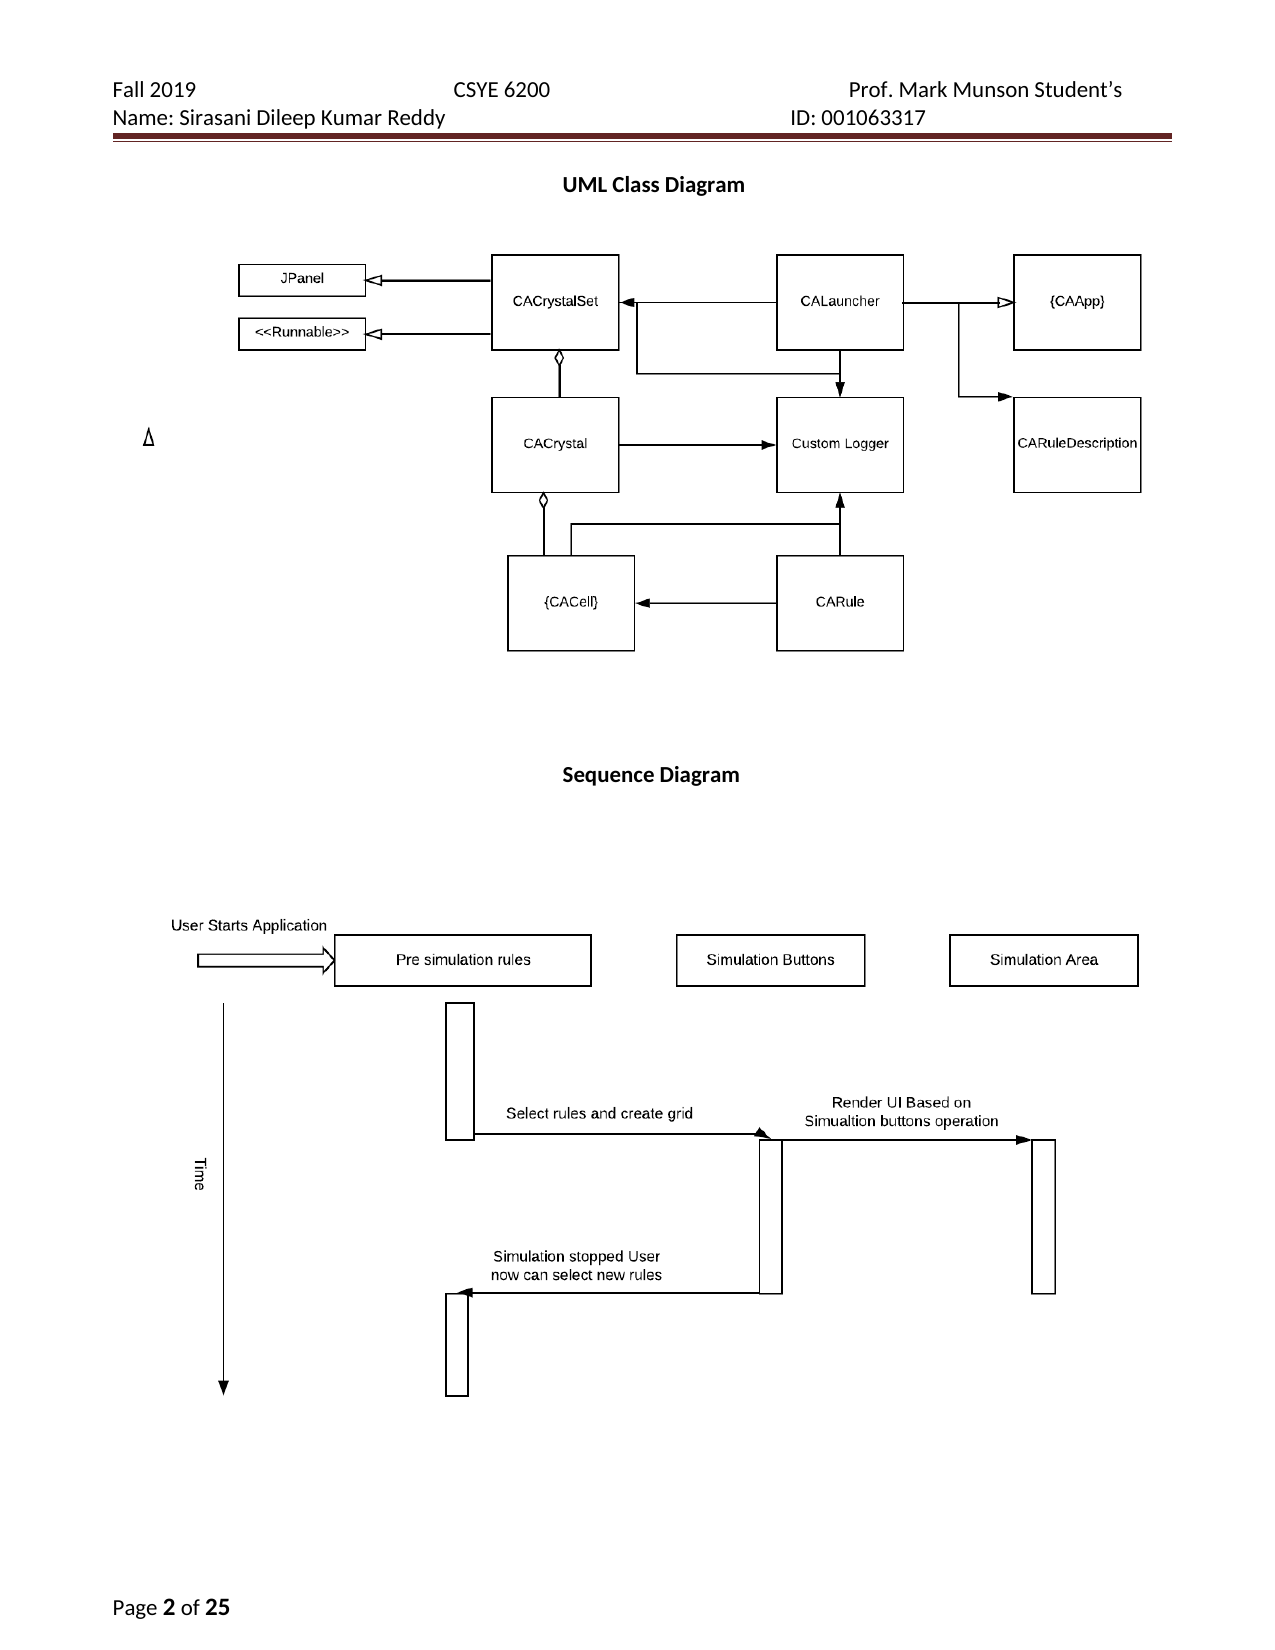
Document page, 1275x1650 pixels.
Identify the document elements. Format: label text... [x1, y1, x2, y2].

text Sequence Diagram [112, 760, 1172, 788]
picture [112, 223, 1172, 682]
text UML Class Diagram [412, 171, 1172, 198]
picture [112, 866, 1172, 1430]
